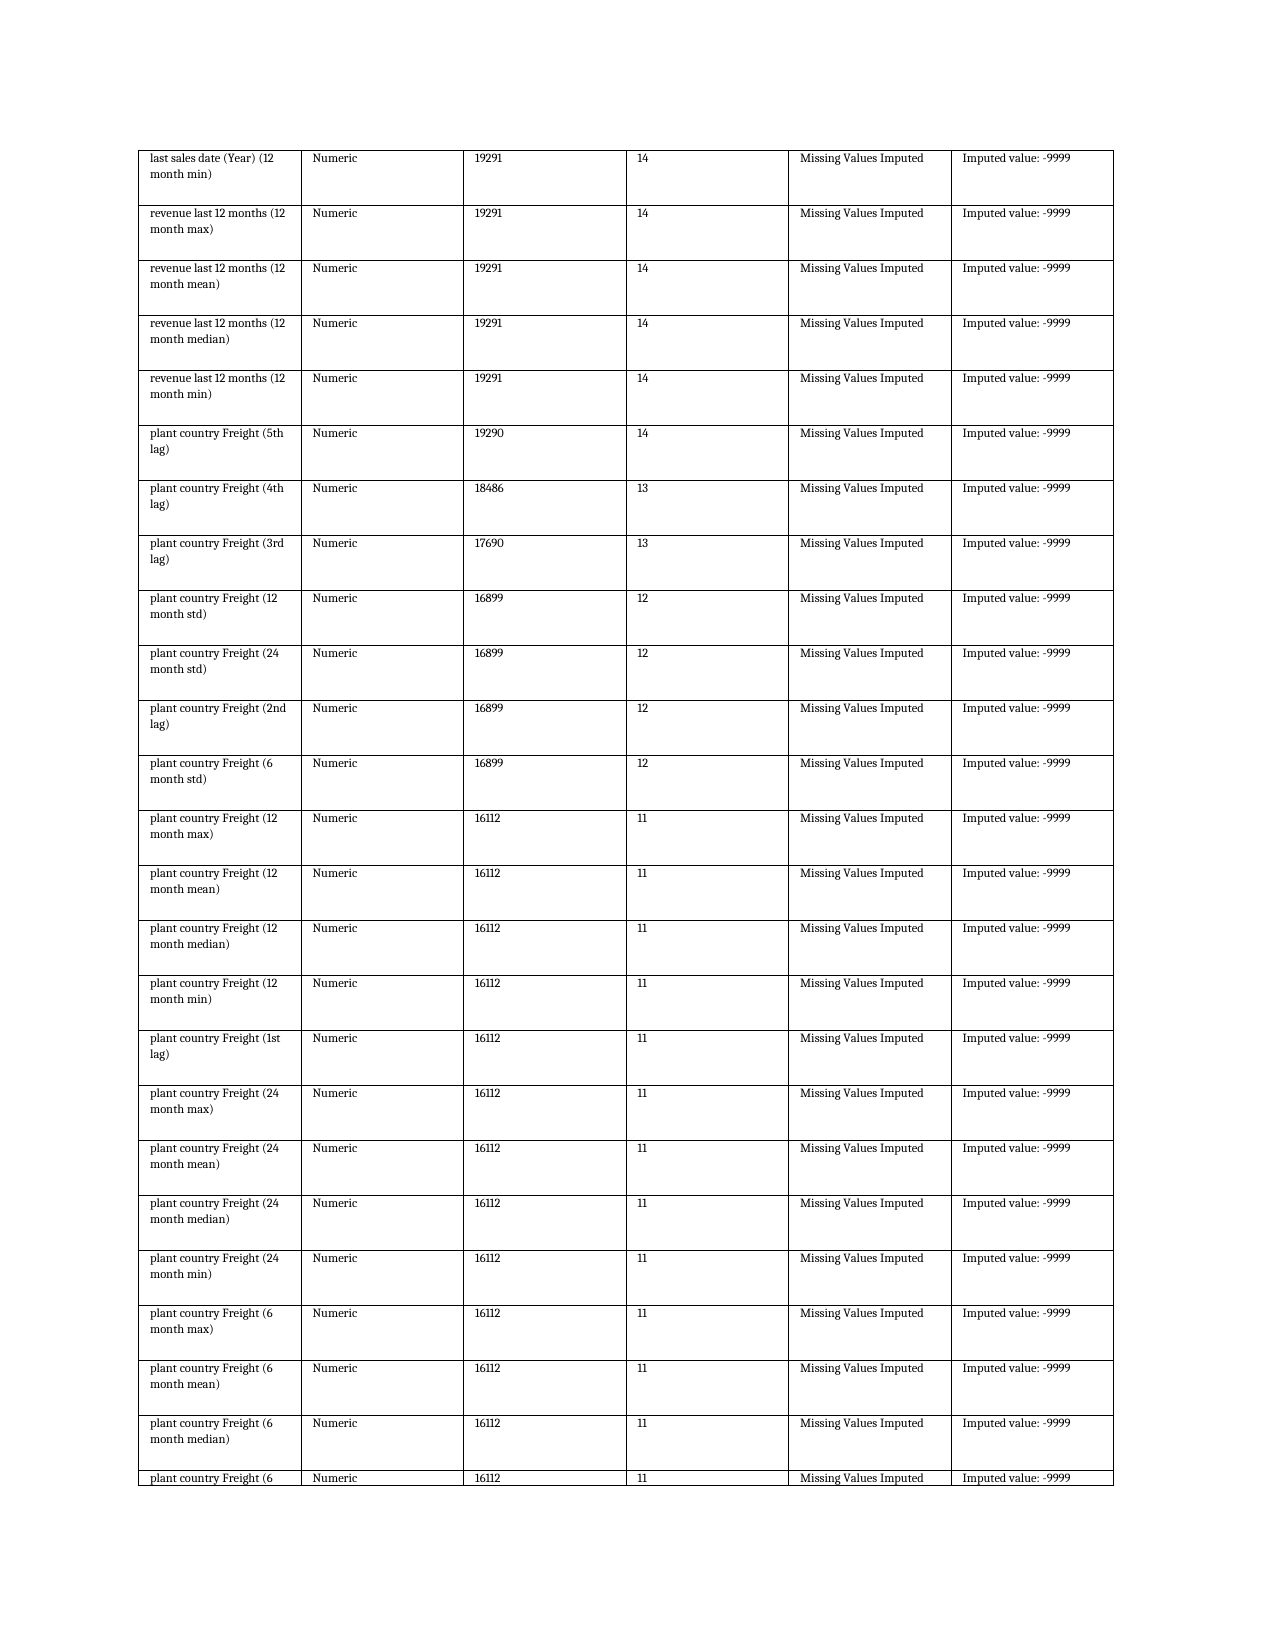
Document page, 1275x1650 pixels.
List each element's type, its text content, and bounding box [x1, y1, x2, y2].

table_cell 16112 [464, 1196, 626, 1250]
table_cell 11 [627, 1086, 788, 1140]
table_cell plant country Freight (4th lag) [139, 481, 301, 535]
table_cell 11 [627, 1251, 788, 1305]
table_cell 11 [627, 866, 788, 920]
table_cell revenue last 12 months (12 month mean) [139, 261, 301, 315]
table_cell Numeric [302, 1086, 463, 1140]
table_cell 11 [627, 976, 788, 1030]
table_cell 14 [627, 261, 788, 315]
table_cell plant country Freight (6 month mean) [139, 1361, 301, 1415]
table_cell Imputed value: -9999 [952, 1361, 1113, 1415]
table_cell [789, 1471, 951, 1485]
table_cell plant country Freight (12 month std) [139, 591, 301, 645]
table_cell Numeric [302, 811, 463, 865]
table_cell Numeric [302, 1141, 463, 1195]
table_cell Numeric [302, 921, 463, 975]
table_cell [789, 151, 951, 205]
table_cell 18486 [464, 481, 626, 535]
table_cell Numeric [302, 1306, 463, 1360]
table_cell 13 [627, 536, 788, 590]
table_cell Numeric [302, 1361, 463, 1415]
table_cell Imputed value: -9999 [952, 206, 1113, 260]
table_cell 16112 [464, 866, 626, 920]
table_cell Missing Values Imputed [789, 811, 951, 865]
table_cell Numeric [302, 976, 463, 1030]
table_cell Imputed value: -9999 [952, 976, 1113, 1030]
table_cell Imputed value: -9999 [952, 1031, 1113, 1085]
table_cell Numeric [302, 426, 463, 480]
table_cell 16112 [464, 921, 626, 975]
table_cell 16112 [464, 1086, 626, 1140]
table_cell Missing Values Imputed [789, 316, 951, 370]
table_cell Imputed value: -9999 [952, 426, 1113, 480]
table_cell 11 [627, 811, 788, 865]
table_cell Imputed value: -9999 [952, 1306, 1113, 1360]
table_cell 16899 [464, 646, 626, 700]
table_cell Missing Values Imputed [789, 1416, 951, 1470]
table_cell 11 [627, 1031, 788, 1085]
table_cell plant country Freight (24 month mean) [139, 1141, 301, 1195]
table_cell revenue last 12 months (12 month median) [139, 316, 301, 370]
table_cell 16899 [464, 591, 626, 645]
table_cell plant country Freight (5th lag) [139, 426, 301, 480]
table_cell 17690 [464, 536, 626, 590]
table_cell Missing Values Imputed [789, 481, 951, 535]
table_cell Missing Values Imputed [789, 701, 951, 755]
table_cell Imputed value: -9999 [952, 591, 1113, 645]
table_cell Missing Values Imputed [789, 1086, 951, 1140]
table_cell Missing Values Imputed [789, 1031, 951, 1085]
table_cell Missing Values Imputed [789, 1251, 951, 1305]
table_cell 12 [627, 756, 788, 810]
table_cell 19291 [464, 206, 626, 260]
table_cell 11 [627, 1196, 788, 1250]
table_cell Imputed value: -9999 [952, 1141, 1113, 1195]
table_cell 16899 [464, 701, 626, 755]
table_cell 11 [627, 1361, 788, 1415]
table_cell 12 [627, 646, 788, 700]
table_cell Imputed value: -9999 [952, 921, 1113, 975]
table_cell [139, 1471, 301, 1485]
table_cell Imputed value: -9999 [952, 1251, 1113, 1305]
table_cell Numeric [302, 206, 463, 260]
table_cell 14 [627, 426, 788, 480]
table_cell Imputed value: -9999 [952, 811, 1113, 865]
table_cell Imputed value: -9999 [952, 646, 1113, 700]
table_cell plant country Freight (24 month median) [139, 1196, 301, 1250]
table_cell plant country Freight (12 month max) [139, 811, 301, 865]
table_cell Imputed value: -9999 [952, 261, 1113, 315]
table_cell 13 [627, 481, 788, 535]
table_cell plant country Freight (12 month mean) [139, 866, 301, 920]
table_cell 16112 [464, 976, 626, 1030]
table_cell Numeric [302, 261, 463, 315]
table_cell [952, 1471, 1113, 1485]
table_cell revenue last 12 months (12 month min) [139, 371, 301, 425]
table_cell plant country Freight (6 month max) [139, 1306, 301, 1360]
table_cell plant country Freight (12 month min) [139, 976, 301, 1030]
table_cell 12 [627, 701, 788, 755]
table_cell Missing Values Imputed [789, 591, 951, 645]
table_cell Missing Values Imputed [789, 371, 951, 425]
table_cell Missing Values Imputed [789, 1306, 951, 1360]
table_cell Imputed value: -9999 [952, 536, 1113, 590]
table_cell Numeric [302, 1471, 463, 1485]
table_cell Missing Values Imputed [789, 261, 951, 315]
table_cell 11 [627, 1416, 788, 1470]
table_cell 14 [627, 316, 788, 370]
table_cell 11 [627, 1471, 788, 1485]
table_cell Imputed value: -9999 [952, 1086, 1113, 1140]
table_cell 19291 [464, 316, 626, 370]
table_cell Missing Values Imputed [789, 756, 951, 810]
table_cell 14 [627, 206, 788, 260]
table_cell 11 [627, 1141, 788, 1195]
table_cell 16112 [464, 811, 626, 865]
table_cell Numeric [302, 646, 463, 700]
table_cell Missing Values Imputed [789, 976, 951, 1030]
table_cell 16112 [464, 1031, 626, 1085]
table_cell Imputed value: -9999 [952, 481, 1113, 535]
table_cell Numeric [302, 866, 463, 920]
table_cell Numeric [302, 701, 463, 755]
table_cell 14 [627, 371, 788, 425]
table_cell Numeric [302, 481, 463, 535]
table_cell Missing Values Imputed [789, 426, 951, 480]
table_cell 16112 [464, 1361, 626, 1415]
table_cell Imputed value: -9999 [952, 756, 1113, 810]
table_cell 14 [627, 151, 788, 205]
table_cell Missing Values Imputed [789, 646, 951, 700]
table_cell Imputed value: -9999 [952, 1196, 1113, 1250]
table_cell Imputed value: -9999 [952, 866, 1113, 920]
table_cell 16112 [464, 1471, 626, 1485]
table_cell 16112 [464, 1306, 626, 1360]
table_cell Missing Values Imputed [789, 1196, 951, 1250]
table_cell 11 [627, 921, 788, 975]
table_cell Numeric [302, 371, 463, 425]
table_cell Numeric [302, 1416, 463, 1470]
table_cell Imputed value: -9999 [952, 371, 1113, 425]
table_cell Numeric [302, 756, 463, 810]
table_cell plant country Freight (1st lag) [139, 1031, 301, 1085]
table_cell 16112 [464, 1416, 626, 1470]
table_cell 12 [627, 591, 788, 645]
table_cell Missing Values Imputed [789, 1141, 951, 1195]
table_cell 11 [627, 1306, 788, 1360]
table_cell plant country Freight (12 month median) [139, 921, 301, 975]
table_cell Imputed value: -9999 [952, 701, 1113, 755]
table_cell 16112 [464, 1251, 626, 1305]
table_cell Missing Values Imputed [789, 1361, 951, 1415]
table_cell Missing Values Imputed [789, 866, 951, 920]
table_cell Missing Values Imputed [789, 206, 951, 260]
table_cell Numeric [302, 591, 463, 645]
table_cell Missing Values Imputed [789, 536, 951, 590]
table_cell plant country Freight (24 month max) [139, 1086, 301, 1140]
table_cell plant country Freight (3rd lag) [139, 536, 301, 590]
table_cell Numeric [302, 151, 463, 205]
table_cell revenue last 12 months (12 month max) [139, 206, 301, 260]
table_cell plant country Freight (2nd lag) [139, 701, 301, 755]
table_cell Missing Values Imputed [789, 921, 951, 975]
table_cell Numeric [302, 536, 463, 590]
table_cell Numeric [302, 316, 463, 370]
table_cell Numeric [302, 1031, 463, 1085]
table_cell Imputed value: -9999 [952, 316, 1113, 370]
table_cell plant country Freight (24 month min) [139, 1251, 301, 1305]
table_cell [952, 151, 1113, 205]
table_cell Numeric [302, 1251, 463, 1305]
table_cell 16899 [464, 756, 626, 810]
table_cell plant country Freight (6 month std) [139, 756, 301, 810]
table_cell 19290 [464, 426, 626, 480]
table_cell 16112 [464, 1141, 626, 1195]
table_cell 19291 [464, 261, 626, 315]
table_cell 19291 [464, 371, 626, 425]
table_cell plant country Freight (24 month std) [139, 646, 301, 700]
table_cell Numeric [302, 1196, 463, 1250]
table_cell last sales date (Year) (12 month min) [139, 151, 301, 205]
table_cell plant country Freight (6 month median) [139, 1416, 301, 1470]
table_cell 19291 [464, 151, 626, 205]
table_cell Imputed value: -9999 [952, 1416, 1113, 1470]
